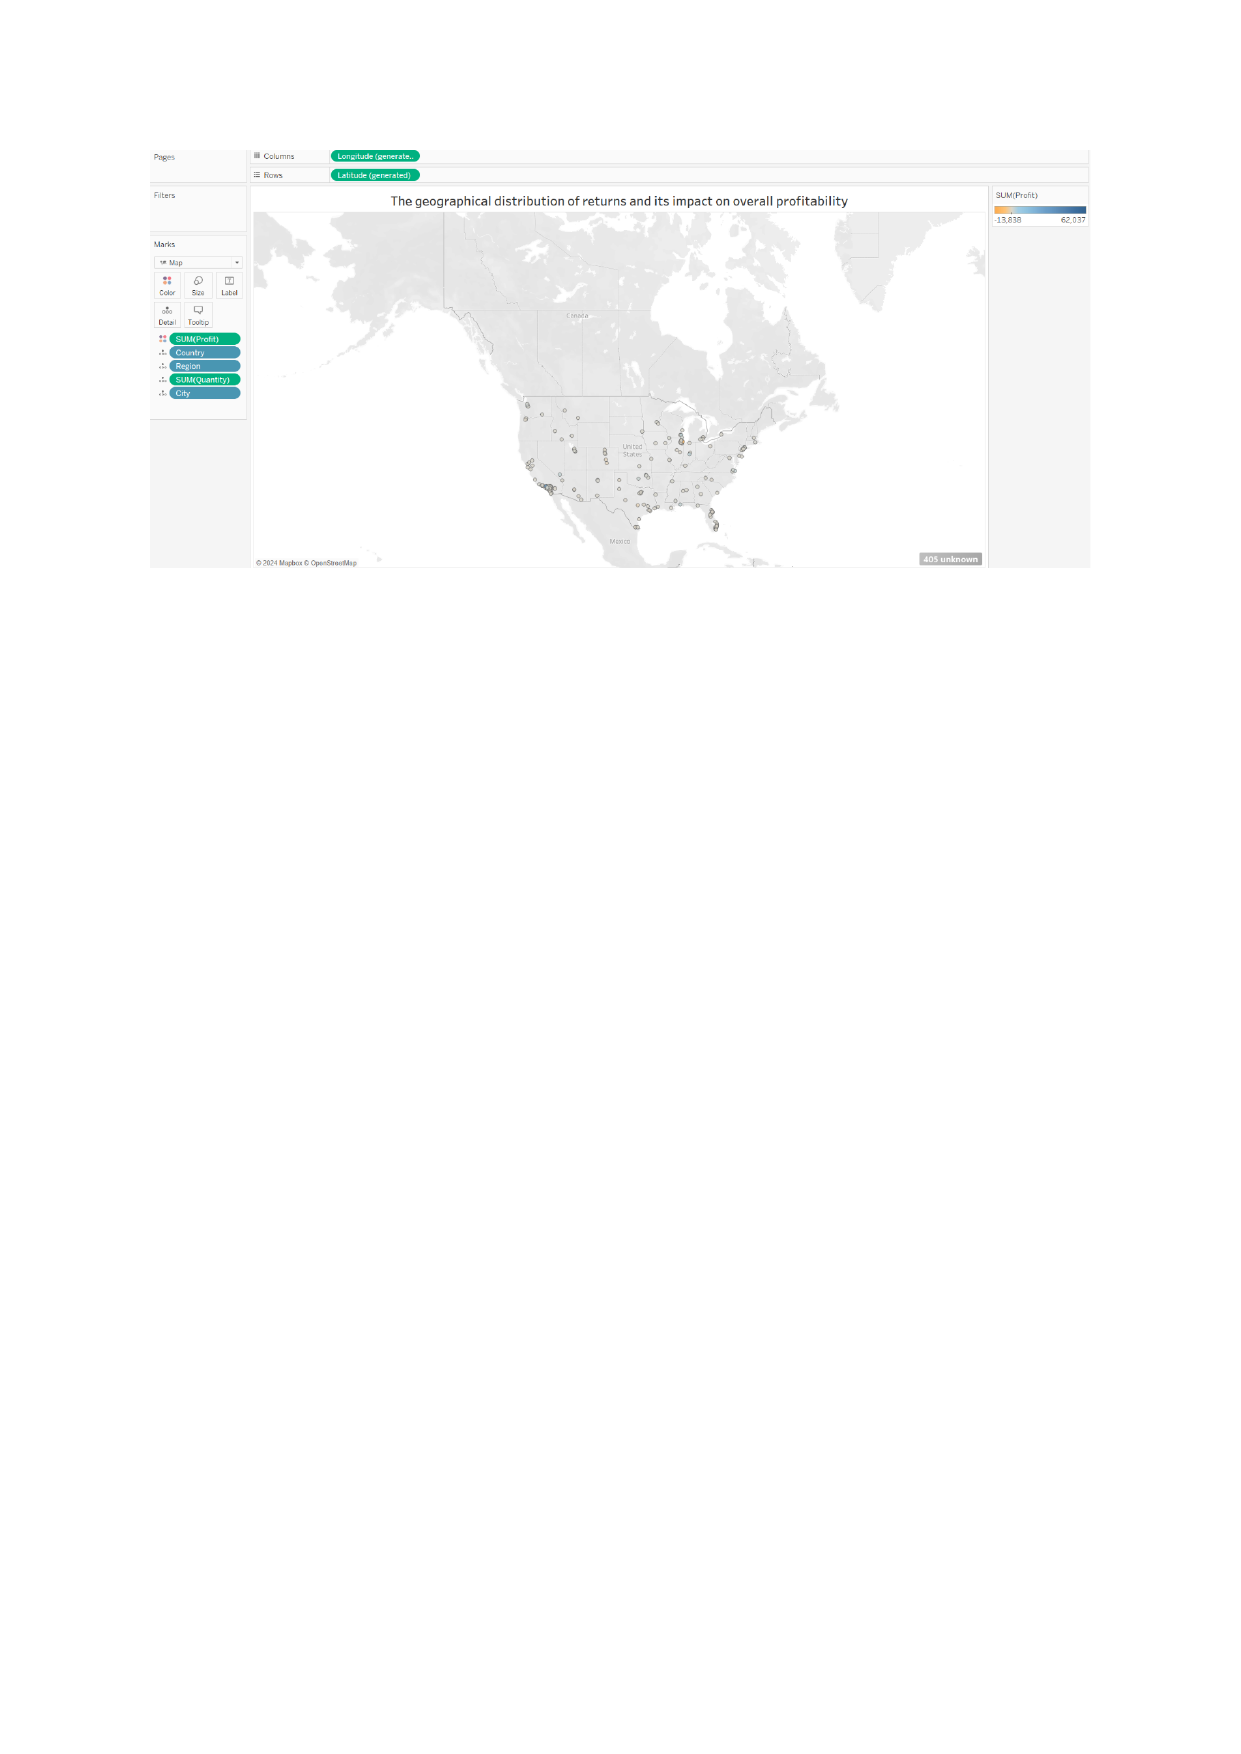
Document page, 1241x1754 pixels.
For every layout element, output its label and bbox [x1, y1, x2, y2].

picture [150, 150, 1091, 568]
